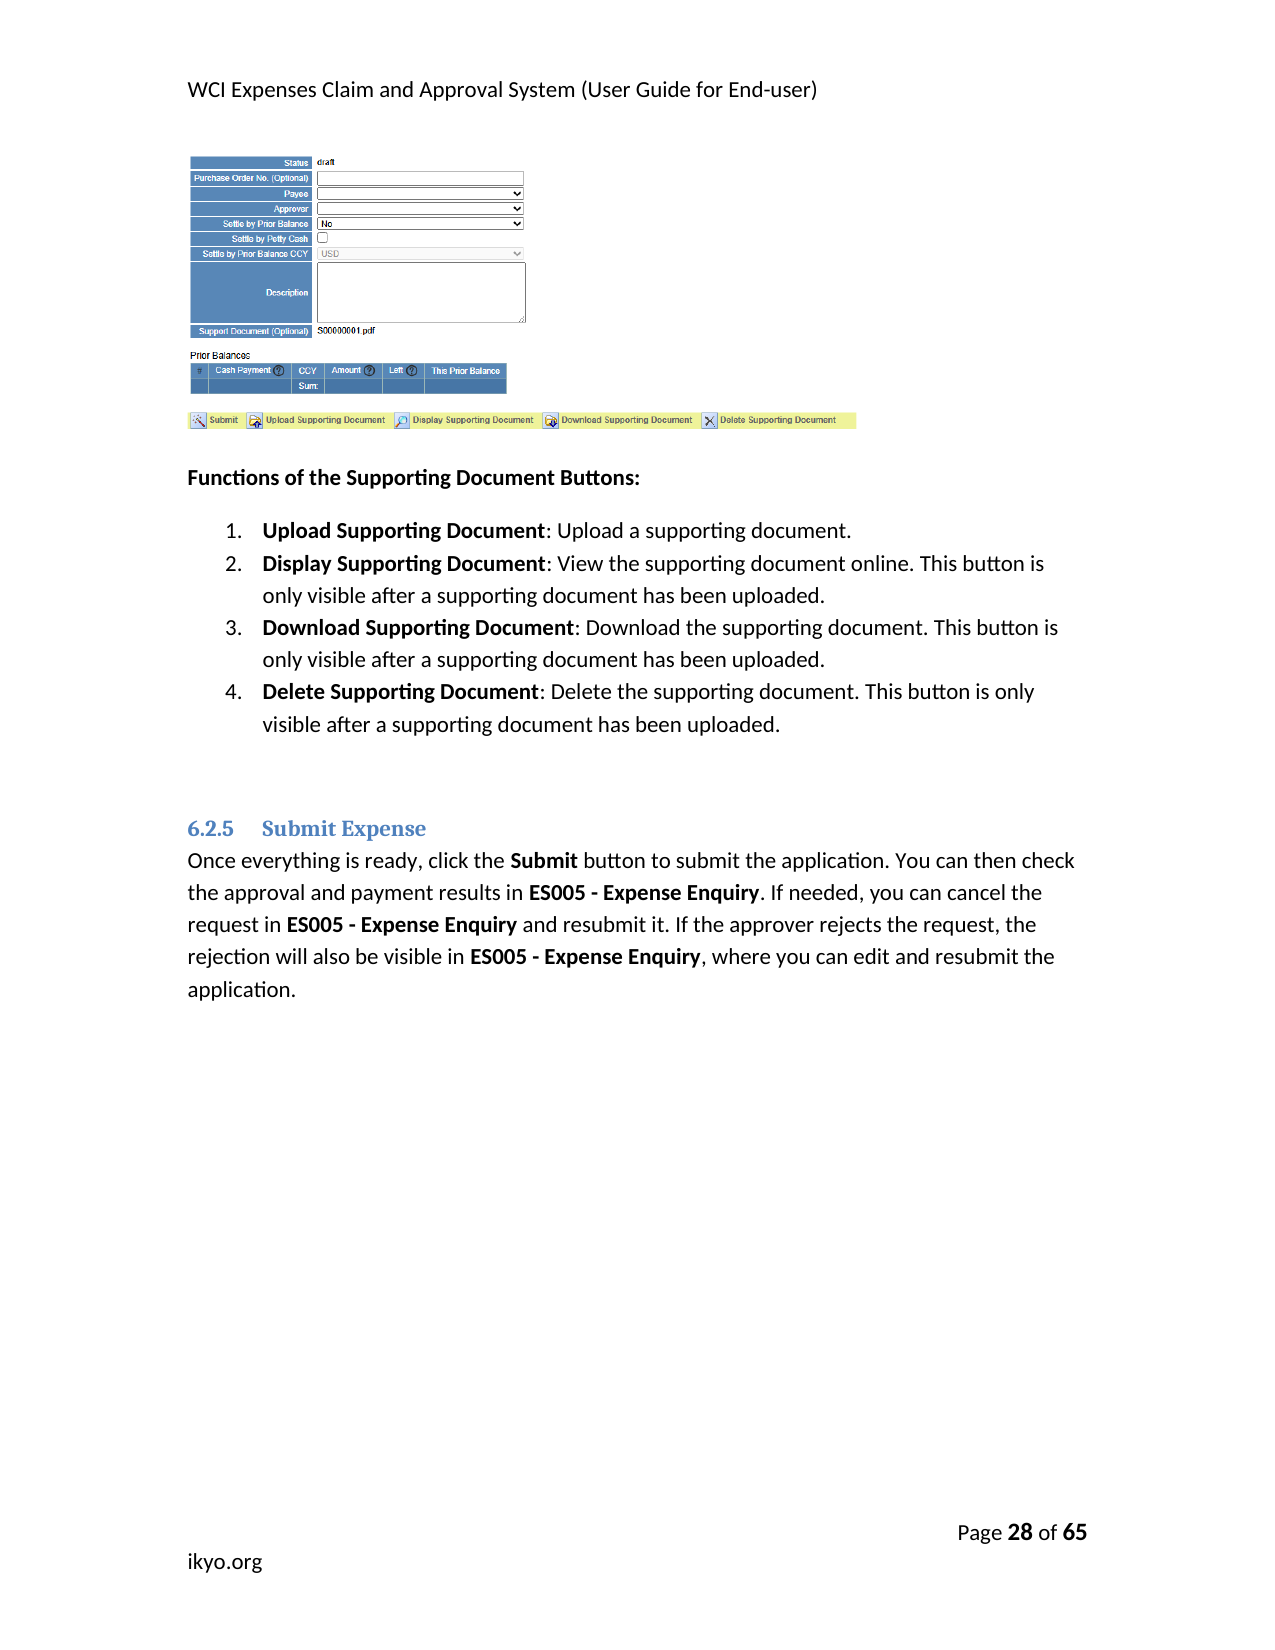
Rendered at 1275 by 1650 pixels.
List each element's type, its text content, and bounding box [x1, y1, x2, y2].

text Once everything is ready, click the Submit button to submit the application. You can then check the approval and payment results in ES005 - Expense Enquiry. If needed, you can cancel the request in ES005 - Expense Enquiry and resubmit it. If the approver rejects the request, the rejection will also be visible in ES005 - Expense Enquiry, where you can edit and resubmit the application. [187, 846, 1087, 1003]
picture [187, 150, 857, 439]
list Display Supporting Document: View the supporting document online. This button is only visible after a supporting document has been uploaded. [225, 549, 1087, 609]
list Upload Supporting Document: Upload a supporting document. [225, 517, 1087, 544]
text Functions of the Supporting Document Buttons: [187, 463, 1087, 492]
list Delete Supporting Document: Delete the supporting document. This button is only visible after a supporting document has been uploaded. [225, 677, 1087, 738]
list Download Supporting Document: Download the supporting document. This button is only visible after a supporting document has been uploaded. [225, 613, 1087, 673]
subtitle Submit Expense [187, 816, 1087, 842]
